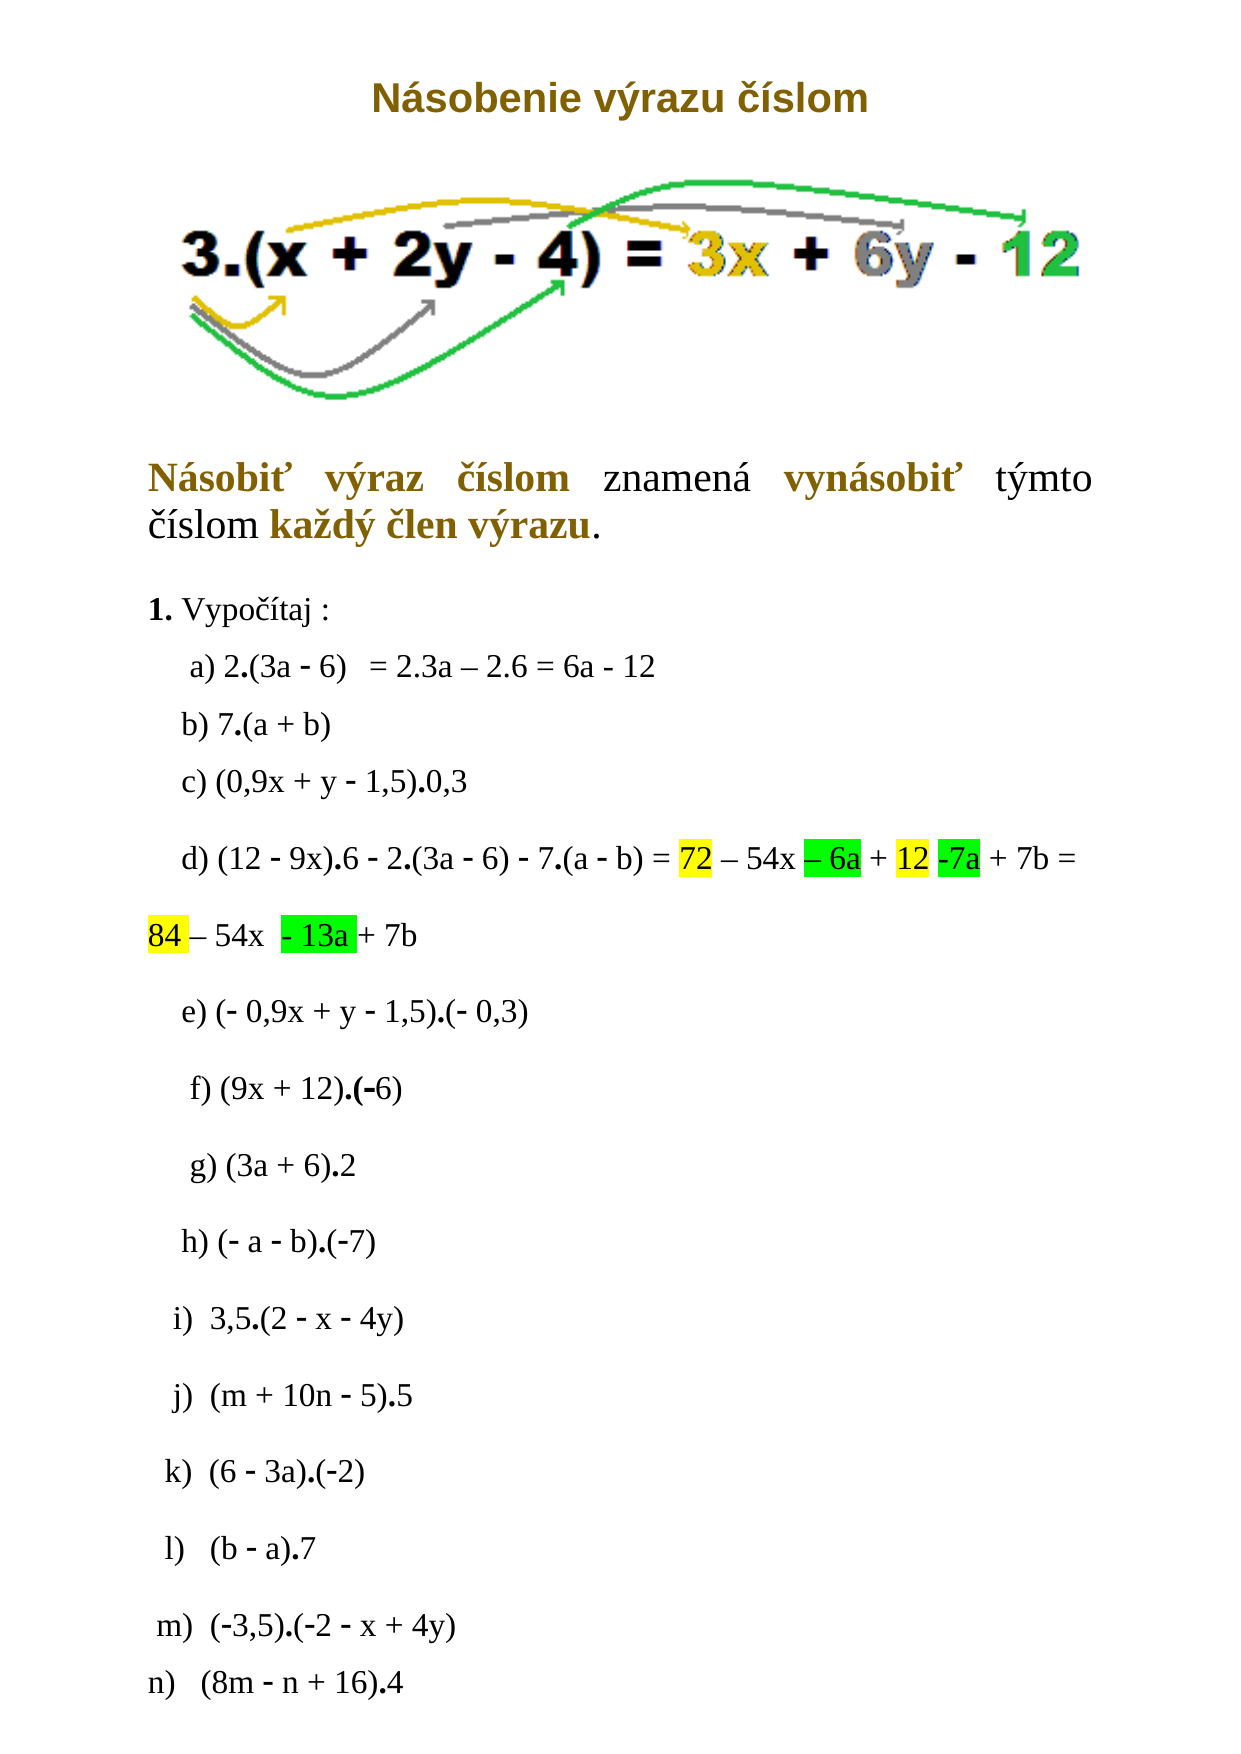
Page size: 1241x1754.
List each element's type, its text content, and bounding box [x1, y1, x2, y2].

text l) (b a).7 [148, 1528, 1093, 1567]
text k) (6 3a).(2) [148, 1452, 1093, 1490]
text Násobiť výraz číslom znamená vynásobiť týmto číslom každý člen výrazu. [148, 452, 1093, 548]
text f) (9x + 12).(6) [148, 1068, 1093, 1107]
text c) (0,9x + y 1,5).0,3 [148, 762, 1093, 800]
text 1. Vypočítaj : a) 2.(3a 6) = 2.3a – 2.6 = 6a - 12 [148, 589, 1093, 685]
text d) (12 9x).6 2.(3a 6) 7.(a b) = 72 – 54x – 6a + 12 -7a + 7b = 84 – 54x - 13a + 7b [148, 838, 1093, 953]
text g) (3a + 6).2 [148, 1145, 1093, 1183]
text i) 3,5.(2 x 4y) [148, 1298, 1093, 1337]
text n) (8m n + 16).4 [148, 1663, 1093, 1743]
text h) ( a b).(7) [148, 1222, 1093, 1260]
text Násobenie výrazu číslom [148, 74, 1093, 122]
picture [147, 149, 1093, 408]
text b) 7.(a + b) [148, 704, 1093, 743]
text m) (3,5).(2 x + 4y) [148, 1605, 1093, 1643]
text j) (m + 10n 5).5 [148, 1375, 1093, 1413]
text e) ( 0,9x + y 1,5).( 0,3) [148, 992, 1093, 1030]
